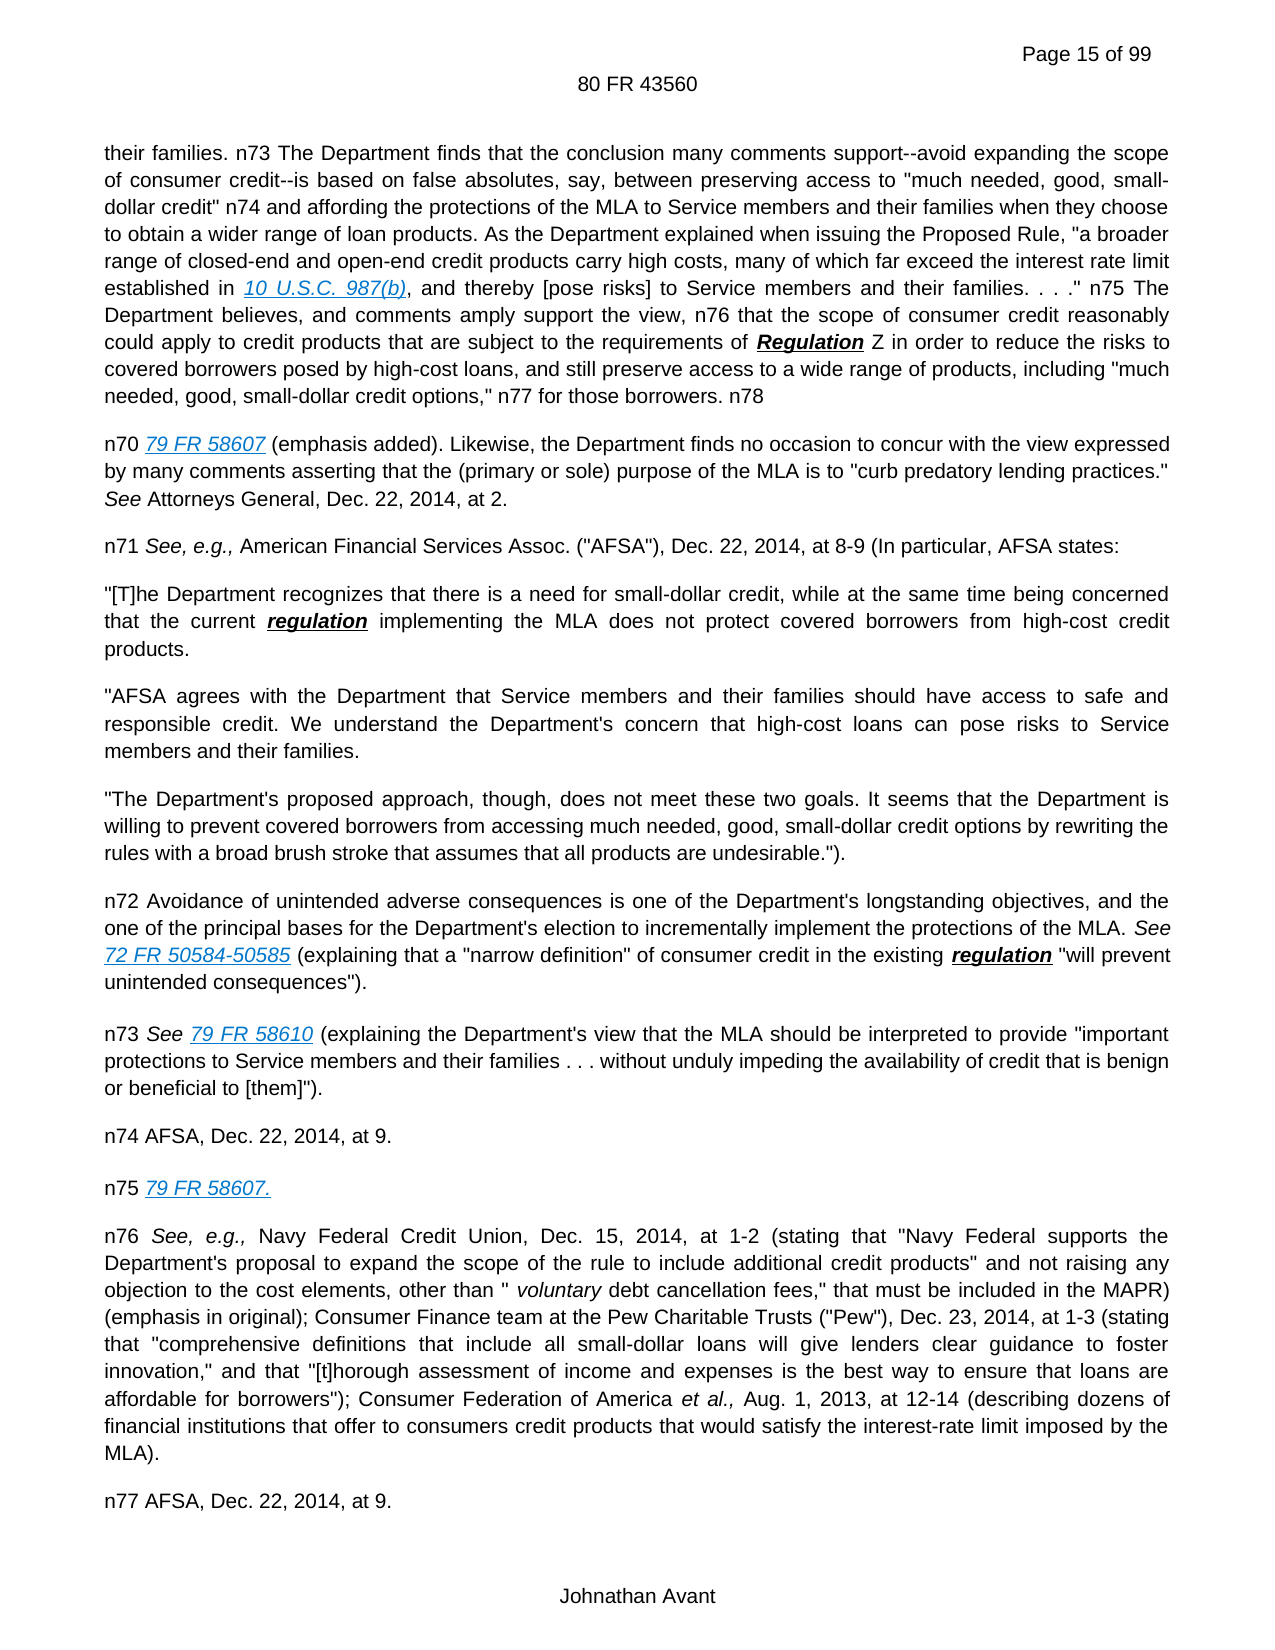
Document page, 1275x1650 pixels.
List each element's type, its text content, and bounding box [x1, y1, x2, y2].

text "The Department's proposed approach, though, does not meet these two goals. It seems that the Department is willing to prevent covered borrowers from accessing much needed, good, small-dollar credit options by rewriting the rules with a broad brush stroke that assumes that all products are undesirable."). [104, 783, 1171, 864]
text n73 See 79 FR 58610 (explaining the Department's view that the MLA should be interpreted to provide "important protections to Service members and their families . . . without unduly impeding the availability of credit that is benign or beneficial to [them]"). [104, 1019, 1171, 1100]
text n72 Avoidance of unintended adverse consequences is one of the Department's longstanding objectives, and the one of the principal bases for the Department's election to incrementally implement the protections of the MLA. See 72 FR 50584-50585 (explaining that a "narrow definition" of consumer credit in the existing regulation "will prevent unintended consequences"). [104, 885, 1171, 994]
text n77 AFSA, Dec. 22, 2014, at 9. [104, 1485, 1171, 1512]
text "[T]he Department recognizes that there is a need for small-dollar credit, while at the same time being concerned that the current regulation implementing the MLA does not protect covered borrowers from high-cost credit products. [104, 579, 1171, 660]
text n74 AFSA, Dec. 22, 2014, at 9. [104, 1121, 1171, 1148]
text n70 79 FR 58607 (emphasis added). Likewise, the Department finds no occasion to concur with the view expressed by many comments asserting that the (primary or sole) purpose of the MLA is to "curb predatory lending practices." See Attorneys General, Dec. 22, 2014, at 2. [104, 429, 1171, 510]
text "AFSA agrees with the Department that Service members and their families should have access to safe and responsible credit. We understand the Department's concern that high-cost loans can pose risks to Service members and their families. [104, 681, 1171, 762]
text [104, 137, 1171, 408]
text n76 See, e.g., Navy Federal Credit Union, Dec. 15, 2014, at 1-2 (stating that "Navy Federal supports the Department's proposal to expand the scope of the rule to include additional credit products" and not raising any objection to the cost elements, other than " voluntary debt cancellation fees," that must be included in the MAPR) (emphasis in original); Consumer Finance team at the Pew Charitable Trusts ("Pew"), Dec. 23, 2014, at 1-3 (stating that "comprehensive definitions that include all small-dollar loans will give lenders clear guidance to foster innovation," and that "[t]horough assessment of income and expenses is the best way to ensure that loans are affordable for borrowers"); Consumer Federation of America et al., Aug. 1, 2013, at 12-14 (describing dozens of financial institutions that offer to consumers credit products that would satisfy the interest-rate limit imposed by the MLA). [104, 1221, 1171, 1464]
text n75 79 FR 58607. [104, 1173, 1171, 1200]
text n71 See, e.g., American Financial Services Assoc. ("AFSA"), Dec. 22, 2014, at 8-9 (In particular, AFSA states: [104, 531, 1171, 558]
